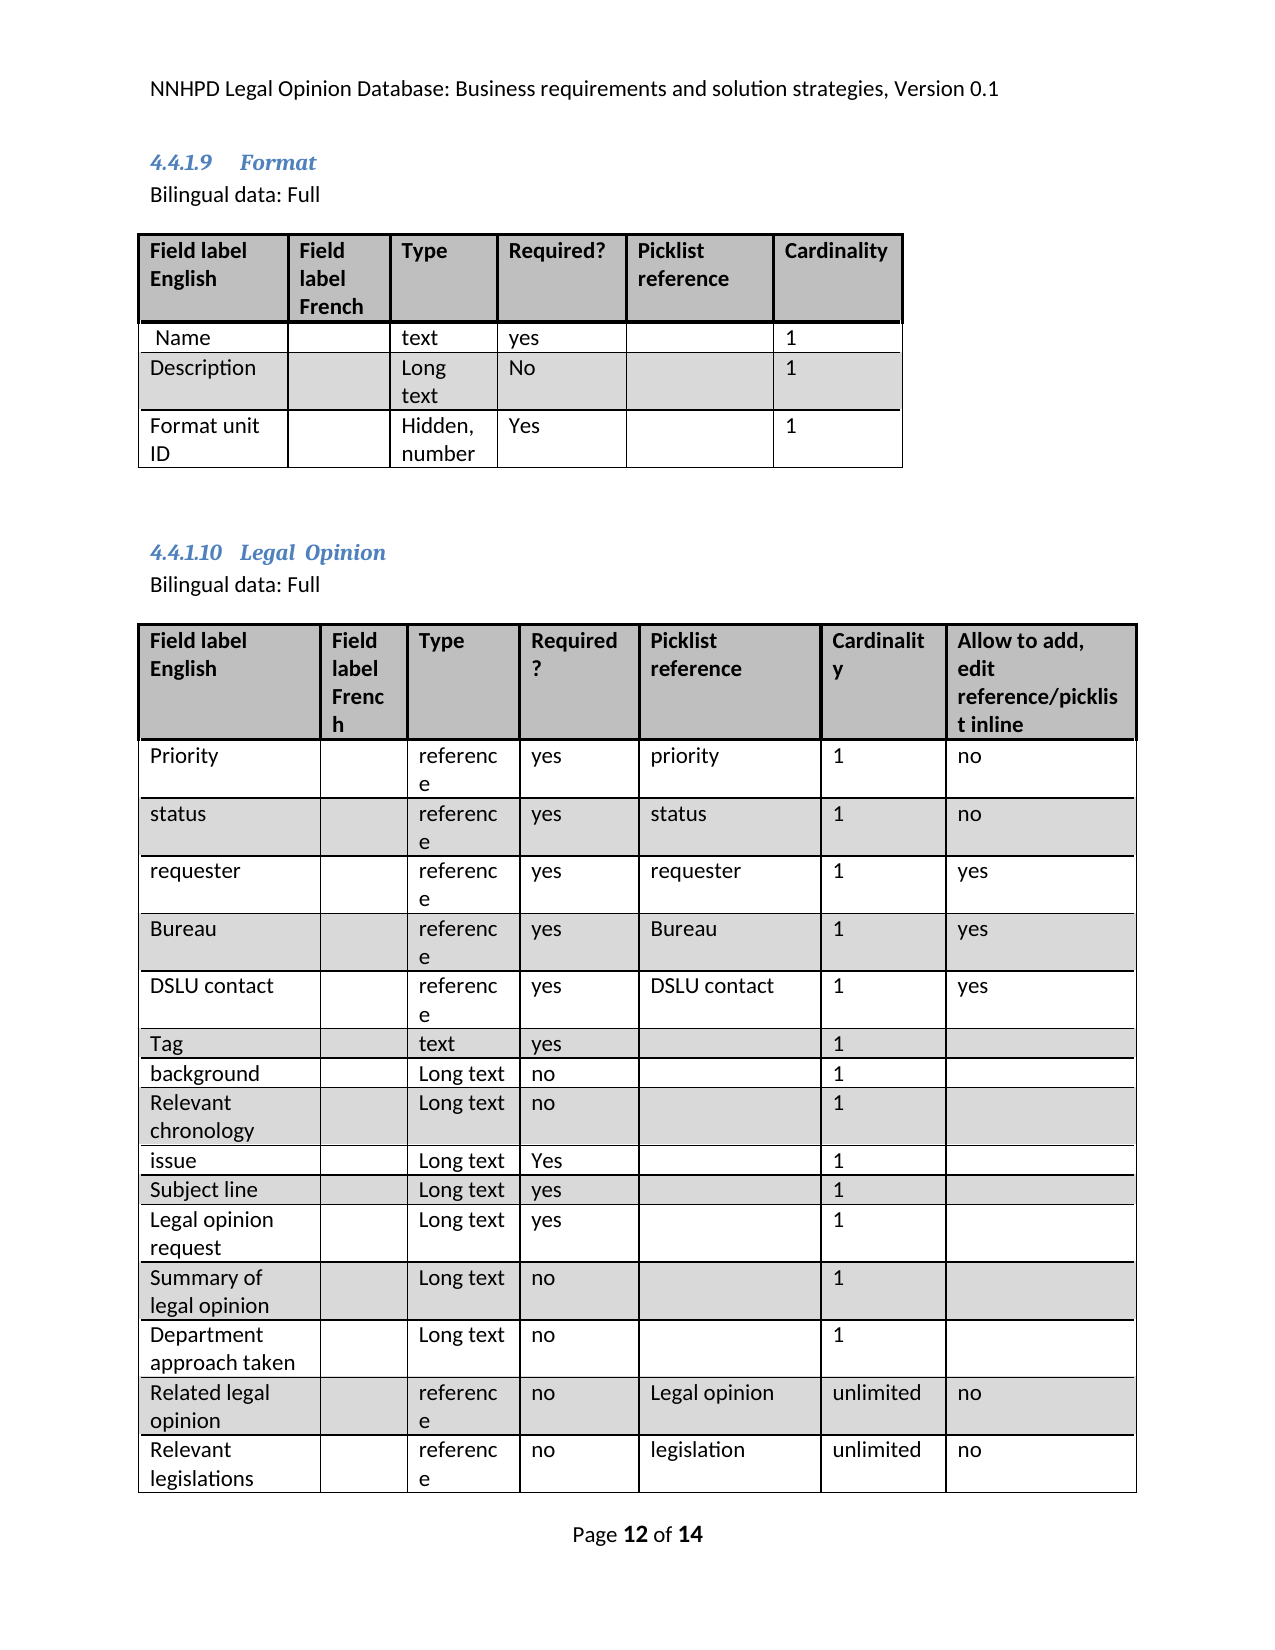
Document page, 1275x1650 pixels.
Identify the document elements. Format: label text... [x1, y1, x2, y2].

table_cell Related legal opinion [139, 1376, 320, 1434]
table_cell Description [139, 352, 287, 409]
table_cell no [521, 1378, 638, 1434]
table_cell [947, 1087, 1136, 1144]
table_cell yes [521, 1176, 638, 1204]
table_cell 1 [822, 857, 945, 912]
table_cell [640, 1205, 820, 1261]
table_cell reference [408, 741, 519, 797]
table_cell [289, 353, 389, 409]
table_cell [947, 1174, 1136, 1204]
table_cell Summary of legal opinion [139, 1261, 320, 1319]
table_header Field label English [140, 626, 319, 738]
table_cell Bureau [139, 913, 320, 970]
table_cell reference [408, 972, 519, 1028]
table_cell 1 [774, 352, 902, 409]
table_cell Long text [408, 1146, 519, 1174]
table_cell yes [498, 324, 626, 352]
table_cell 1 [822, 1088, 945, 1144]
table_cell [640, 1029, 820, 1057]
table_cell 1 [822, 1205, 945, 1261]
table_cell yes [947, 970, 1136, 1028]
table_cell [947, 1319, 1136, 1376]
table_header Field label French [290, 236, 389, 320]
table_cell no [947, 1376, 1136, 1434]
table_cell [321, 857, 407, 912]
table_cell [640, 1321, 820, 1376]
table_cell [321, 1321, 407, 1376]
table_cell 1 [774, 409, 902, 467]
table_cell Tag [139, 1028, 320, 1057]
table_cell issue [139, 1145, 320, 1174]
table_cell no [521, 1263, 638, 1319]
table_cell 1 [822, 1146, 945, 1174]
text Bilingual data: Full [150, 180, 1125, 208]
table_cell reference [408, 1378, 519, 1434]
table_cell Long text [408, 1205, 519, 1261]
table_cell Long text [391, 353, 497, 409]
table_cell DSLU contact [640, 972, 820, 1028]
table_cell yes [521, 741, 638, 797]
table_cell 1 [822, 741, 945, 797]
subtitle Format [150, 150, 1125, 176]
table_cell Long text [408, 1088, 519, 1144]
table_cell no [521, 1321, 638, 1376]
table_header Type [409, 626, 518, 738]
table_cell requester [139, 855, 320, 912]
table_header Picklist reference [641, 626, 819, 738]
table_cell [627, 411, 773, 467]
table_cell reference [408, 914, 519, 970]
table_cell [321, 1263, 407, 1319]
table_header Required? [499, 236, 625, 320]
table_cell [321, 914, 407, 970]
table_cell Long text [408, 1176, 519, 1204]
table_cell reference [408, 799, 519, 855]
table_cell yes [521, 914, 638, 970]
table_cell yes [947, 855, 1136, 912]
table_cell yes [521, 972, 638, 1028]
table_cell legislation [640, 1436, 820, 1492]
table_cell [321, 1088, 407, 1144]
table_cell yes [521, 1205, 638, 1261]
table_cell [321, 1146, 407, 1174]
table_cell no [521, 1088, 638, 1144]
table_cell 1 [822, 914, 945, 970]
table_cell Long text [408, 1059, 519, 1087]
table_cell unlimited [822, 1436, 945, 1492]
table_cell [321, 1029, 407, 1057]
table_cell 1 [822, 1029, 945, 1057]
table_header Allow to add, edit reference/picklist inline [948, 626, 1135, 738]
table_cell text [391, 324, 497, 352]
table_cell no [947, 1434, 1136, 1492]
table_cell [947, 1204, 1136, 1261]
table_cell [321, 799, 407, 855]
table_cell [640, 1059, 820, 1087]
table_cell [321, 1176, 407, 1204]
table_cell [321, 972, 407, 1028]
table_cell 1 [822, 1059, 945, 1087]
subtitle Legal Opinion [150, 540, 1125, 566]
table_cell Yes [521, 1146, 638, 1174]
table_cell [321, 1378, 407, 1434]
table_cell 1 [822, 1176, 945, 1204]
table_cell [321, 1205, 407, 1261]
table_cell [321, 1436, 407, 1492]
table_cell [947, 1145, 1136, 1174]
table_cell [289, 411, 389, 467]
table_cell DSLU contact [139, 970, 320, 1028]
table_header Required? [521, 626, 638, 738]
table_cell [947, 1057, 1136, 1087]
table_cell [947, 1028, 1136, 1057]
table_cell No [498, 353, 626, 409]
table_cell status [139, 797, 320, 855]
table_cell [289, 324, 389, 352]
table_cell Hidden, number [391, 411, 497, 467]
table_header Field label French [322, 626, 406, 738]
table_header Type [392, 236, 496, 320]
table_cell [627, 353, 773, 409]
text Bilingual data: Full [150, 570, 1125, 598]
table_cell no [947, 797, 1136, 855]
table_cell Relevant chronology [139, 1087, 320, 1144]
table_cell [947, 1261, 1136, 1319]
table_cell [640, 1088, 820, 1144]
table_header Cardinality [775, 236, 901, 320]
table_cell no [947, 738, 1136, 797]
table_cell no [521, 1436, 638, 1492]
table_cell 1 [822, 1321, 945, 1376]
table_cell Name [139, 320, 287, 352]
table_header Field label English [140, 236, 287, 320]
table_cell [640, 1176, 820, 1204]
table_cell [640, 1263, 820, 1319]
table_cell Department approach taken [139, 1319, 320, 1376]
table_cell [640, 1146, 820, 1174]
table_cell Legal opinion request [139, 1204, 320, 1261]
table_cell requester [640, 857, 820, 912]
table_cell yes [521, 799, 638, 855]
table_cell status [640, 799, 820, 855]
table_cell 1 [822, 1263, 945, 1319]
table_header Picklist reference [628, 236, 772, 320]
table_cell text [408, 1029, 519, 1057]
table_cell [321, 1059, 407, 1087]
table_cell unlimited [822, 1378, 945, 1434]
table_header Cardinality [823, 626, 945, 738]
table_cell 1 [774, 320, 902, 352]
table_cell Long text [408, 1263, 519, 1319]
table_cell [627, 324, 773, 352]
table_cell Bureau [640, 914, 820, 970]
table_cell yes [521, 857, 638, 912]
table_cell 1 [822, 972, 945, 1028]
table_cell 1 [822, 799, 945, 855]
table_cell reference [408, 1436, 519, 1492]
table_cell Format unit ID [139, 409, 287, 467]
table_cell Long text [408, 1321, 519, 1376]
table_cell Legal opinion [640, 1378, 820, 1434]
table_cell yes [521, 1029, 638, 1057]
table_cell Priority [139, 738, 320, 797]
table_cell Relevant legislations [139, 1434, 320, 1492]
table_cell background [139, 1057, 320, 1087]
table_cell [321, 741, 407, 797]
table_cell yes [947, 913, 1136, 970]
table_cell priority [640, 741, 820, 797]
table_cell reference [408, 857, 519, 912]
table_cell Yes [498, 411, 626, 467]
table_cell no [521, 1059, 638, 1087]
table_cell Subject line [139, 1174, 320, 1204]
